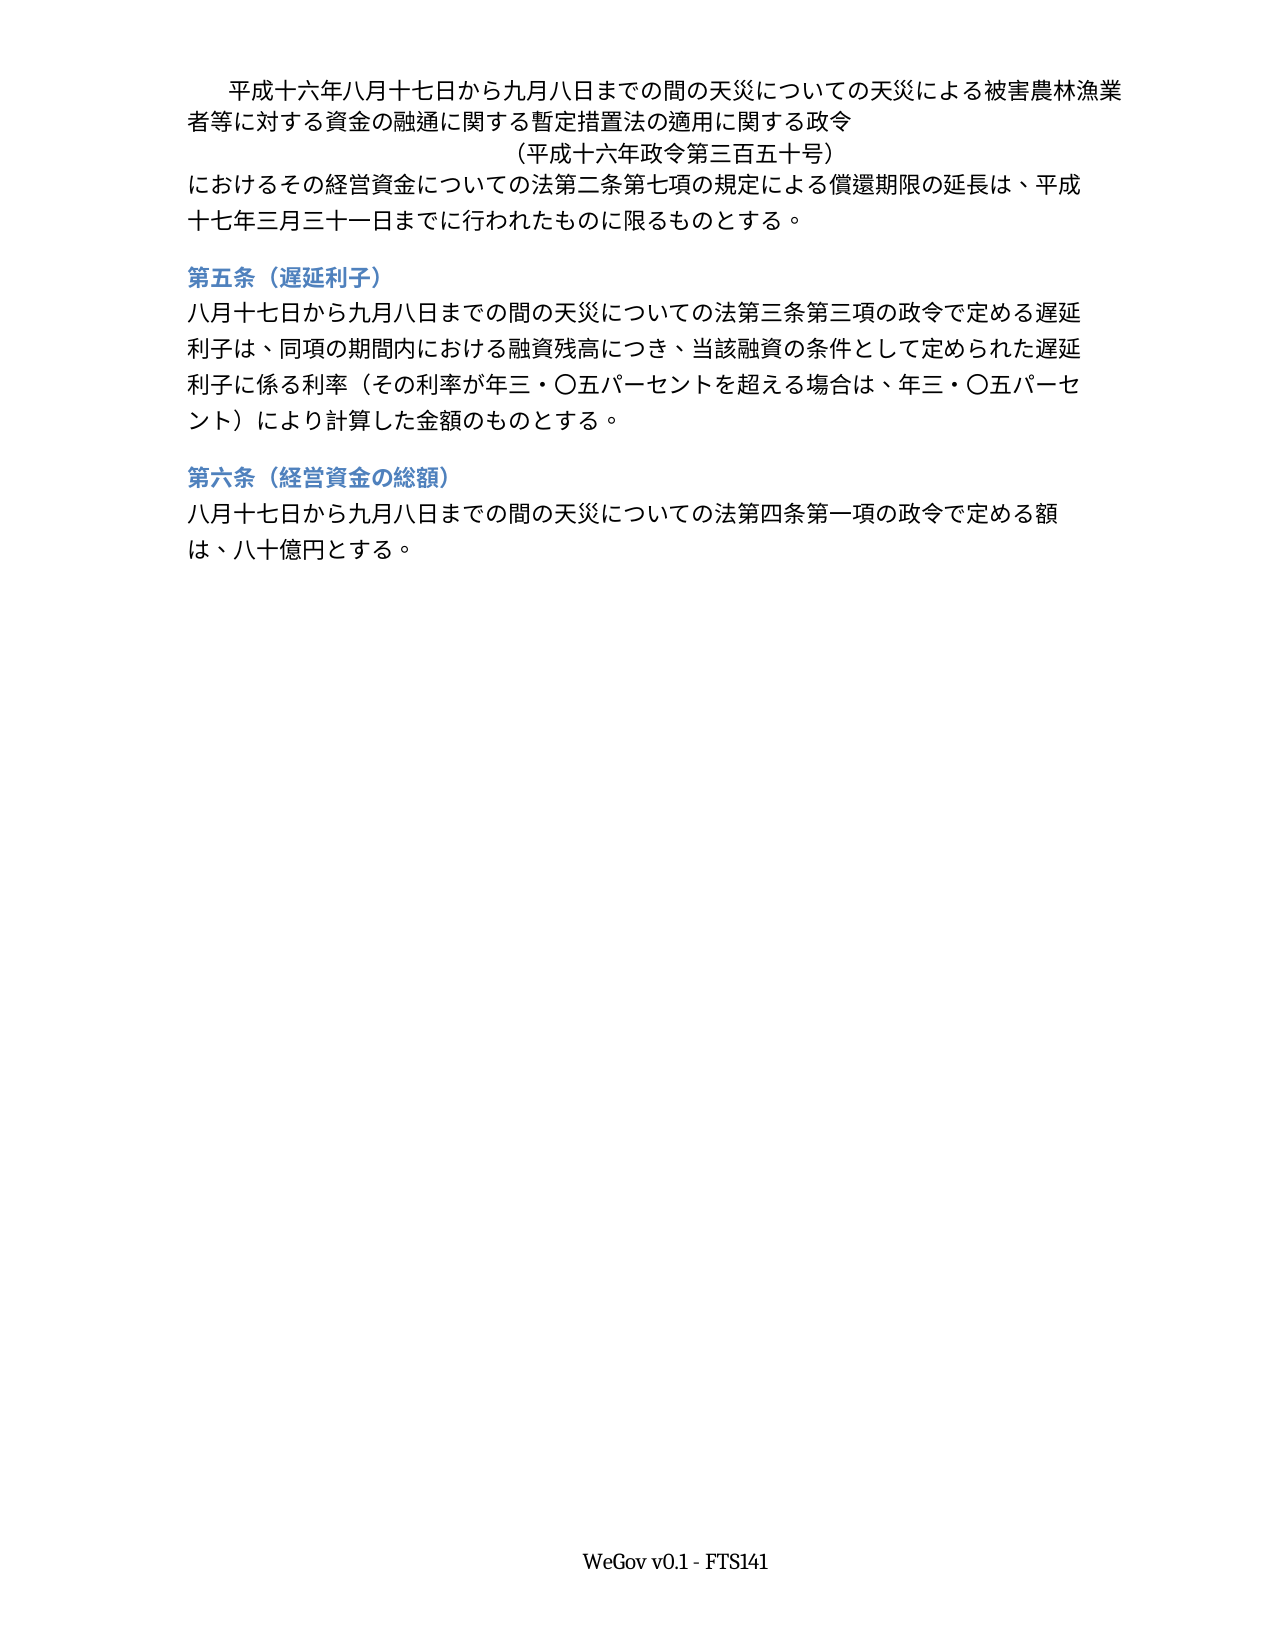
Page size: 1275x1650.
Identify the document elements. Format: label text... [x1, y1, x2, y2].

text 八月十七日から九月八日までの間の天災についての法第四条第一項の政令で定める額は、八十億円とする。 [187, 498, 1087, 565]
text 八月十七日から九月八日までの間の天災についての法第三条第三項の政令で定める遅延利子は、同項の期間内における融資残高につき、当該融資の条件として定められた遅延利子に係る利率（その利率が年三・〇五パーセントを超える塲合は、年三・〇五パーセント）により計算した金額のものとする。 [187, 297, 1087, 436]
subtitle 第六条（経営資金の総額） [187, 462, 1087, 493]
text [187, 169, 1087, 236]
subtitle 第五条（遅延利子） [187, 261, 1087, 293]
